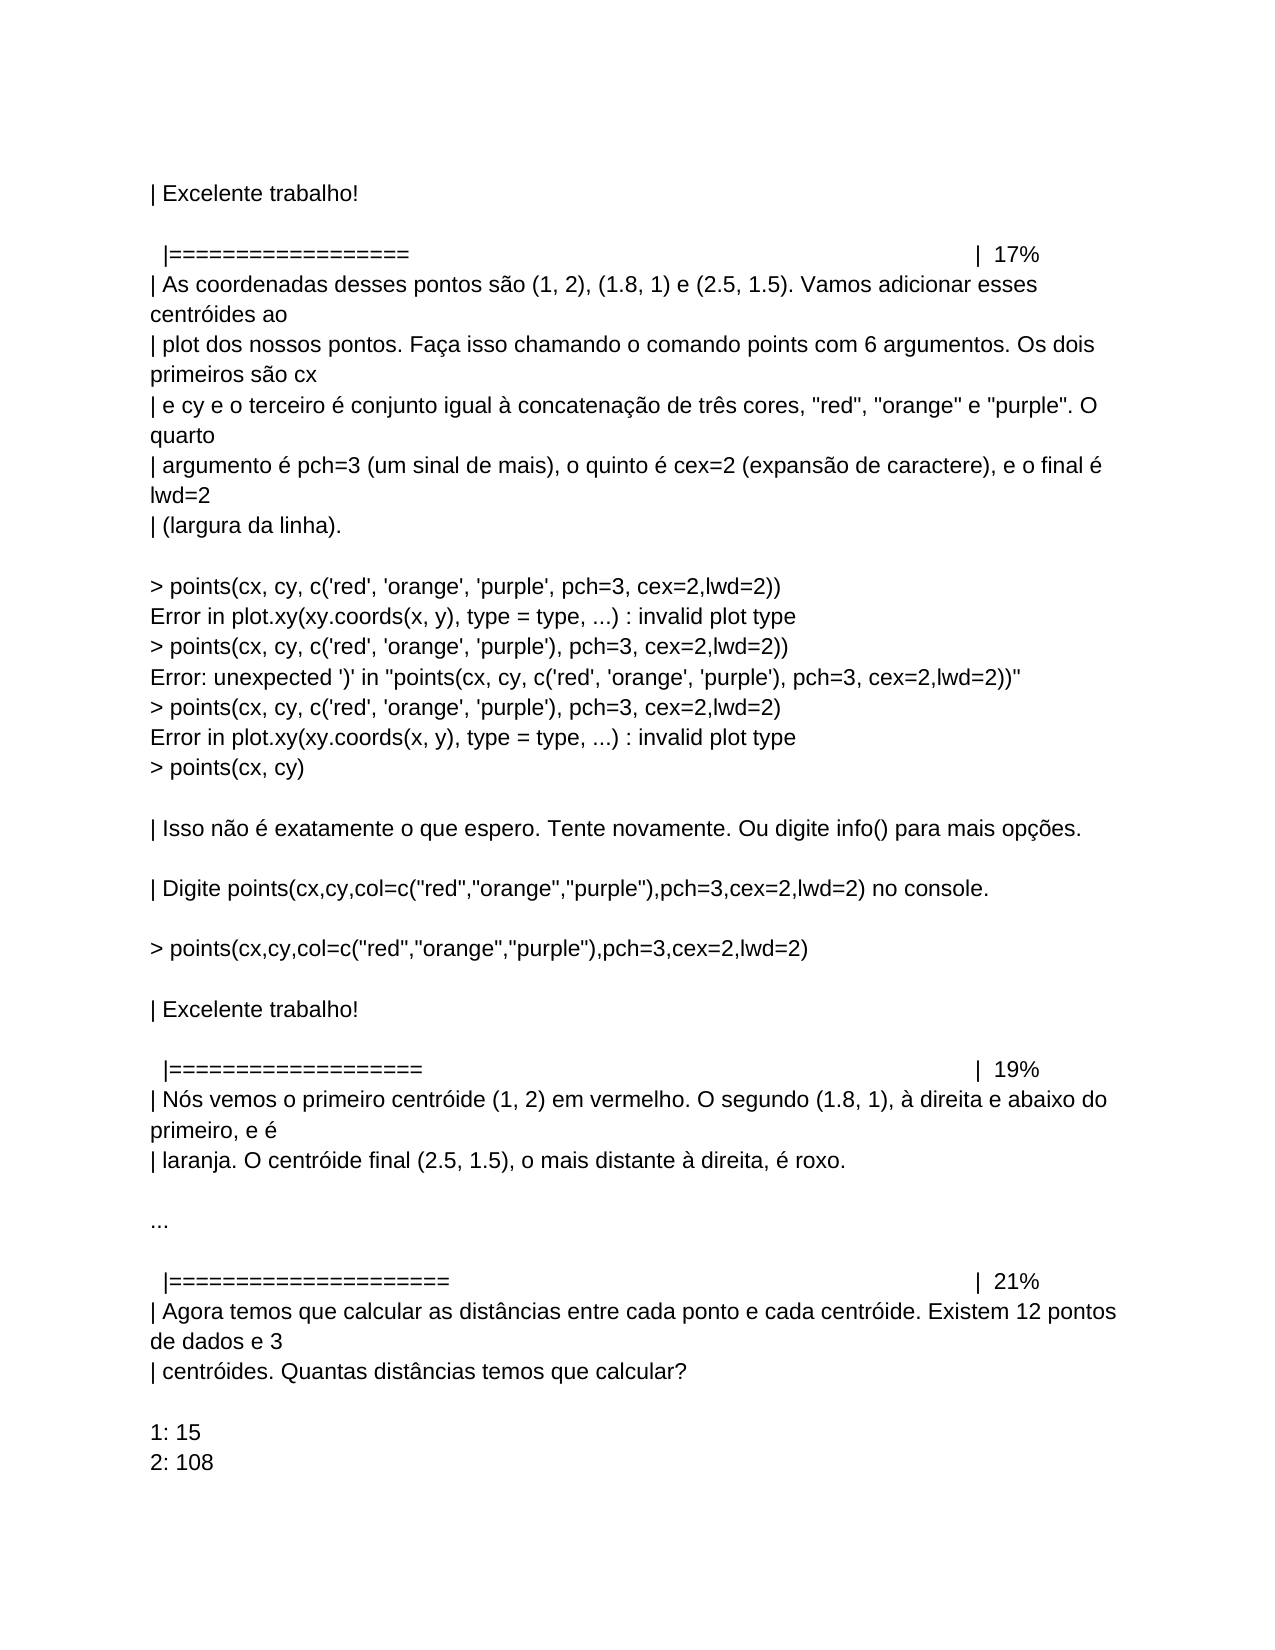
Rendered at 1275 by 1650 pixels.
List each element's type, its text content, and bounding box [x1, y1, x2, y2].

text 2: 108 [150, 1449, 1125, 1475]
text | Digite points(cx,cy,col=c("red","orange","purple"),pch=3,cex=2,lwd=2) no console. [150, 875, 1125, 901]
text | Isso não é exatamente o que espero. Tente novamente. Ou digite info() para mais opções. [150, 814, 1125, 841]
text |=================== | 19% [150, 1056, 1125, 1083]
text | Nós vemos o primeiro centróide (1, 2) em vermelho. O segundo (1.8, 1), à direita e abaixo do primeiro, e é [150, 1086, 1125, 1143]
text | (largura da linha). [150, 512, 1125, 539]
text | centróides. Quantas distâncias temos que calcular? [150, 1358, 1125, 1385]
text > points(cx, cy, c('red', 'orange', 'purple', pch=3, cex=2,lwd=2)) [150, 573, 1125, 599]
text | plot dos nossos pontos. Faça isso chamando o comando points com 6 argumentos. Os dois primeiros são cx [150, 331, 1125, 388]
text | argumento é pch=3 (um sinal de mais), o quinto é cex=2 (expansão de caractere), e o final é lwd=2 [150, 452, 1125, 509]
text Error: unexpected ')' in "points(cx, cy, c('red', 'orange', 'purple'), pch=3, cex=2,lwd=2))" [150, 663, 1125, 690]
text | e cy e o terceiro é conjunto igual à concatenação de três cores, "red", "orange" e "purple". O quarto [150, 392, 1125, 448]
text > points(cx, cy) [150, 754, 1125, 781]
text | Agora temos que calcular as distâncias entre cada ponto e cada centróide. Existem 12 pontos de dados e 3 [150, 1298, 1125, 1354]
text | As coordenadas desses pontos são (1, 2), (1.8, 1) e (2.5, 1.5). Vamos adicionar esses centróides ao [150, 271, 1125, 327]
text | Excelente trabalho! [150, 180, 1125, 207]
text > points(cx, cy, c('red', 'orange', 'purple'), pch=3, cex=2,lwd=2) [150, 694, 1125, 720]
text ... [150, 1207, 1125, 1234]
text | laranja. O centróide final (2.5, 1.5), o mais distante à direita, é roxo. [150, 1147, 1125, 1173]
text 1: 15 [150, 1419, 1125, 1445]
text Error in plot.xy(xy.coords(x, y), type = type, ...) : invalid plot type [150, 603, 1125, 629]
text > points(cx,cy,col=c("red","orange","purple"),pch=3,cex=2,lwd=2) [150, 935, 1125, 962]
text Error in plot.xy(xy.coords(x, y), type = type, ...) : invalid plot type [150, 724, 1125, 750]
text > points(cx, cy, c('red', 'orange', 'purple'), pch=3, cex=2,lwd=2)) [150, 633, 1125, 660]
text |===================== | 21% [150, 1268, 1125, 1294]
text |================== | 17% [150, 241, 1125, 267]
text | Excelente trabalho! [150, 996, 1125, 1022]
